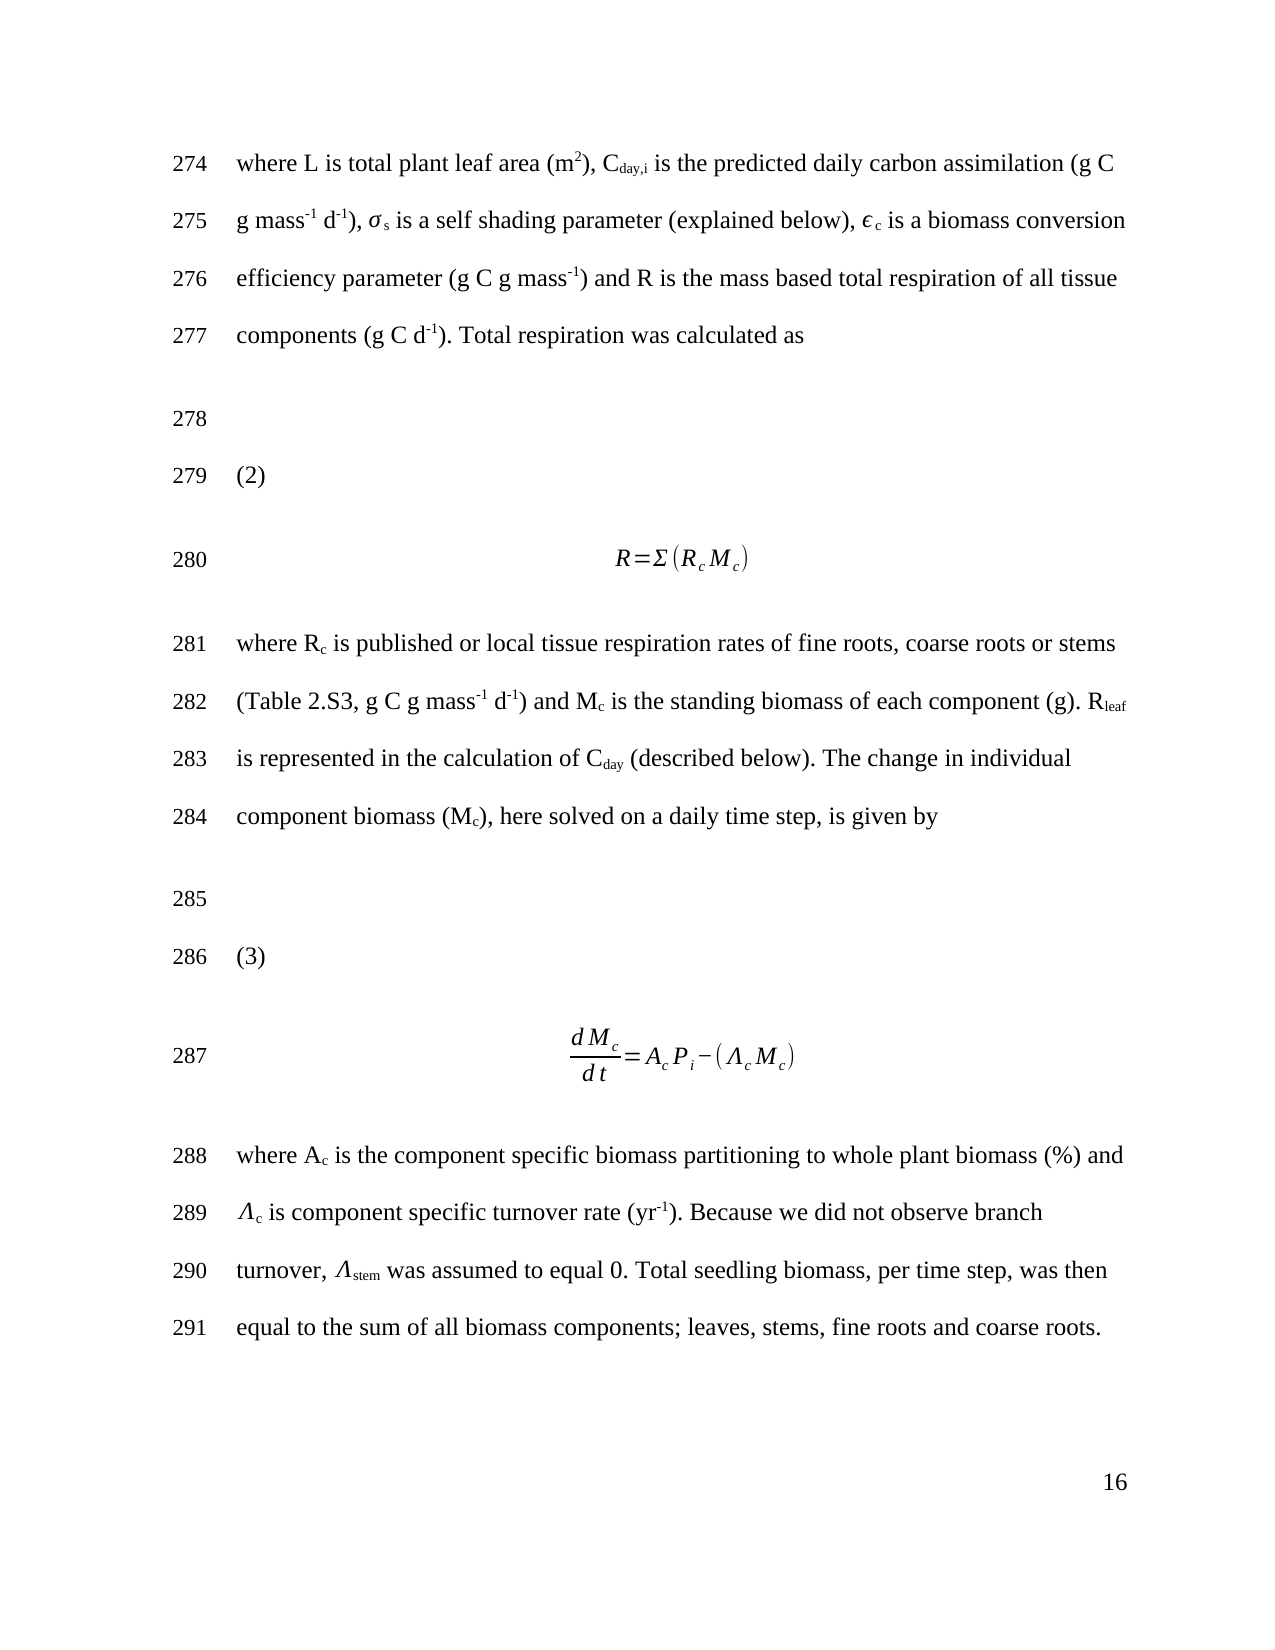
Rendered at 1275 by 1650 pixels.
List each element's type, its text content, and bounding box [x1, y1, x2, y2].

text (2) [236, 403, 1127, 489]
text where Rc is published or local tissue respiration rates of fine roots, coarse roots or stems (Table 2.S3, g C g mass-1 d-1) and Mc is the standing biomass of each component (g). Rleaf is represented in the calculation of Cday (described below). The change in individual component biomass (Mc), here solved on a daily time step, is given by [236, 628, 1127, 830]
text (3) [236, 883, 1127, 970]
text where L is total plant leaf area (m2), Cday,i is the predicted daily carbon assimilation (g C g mass-1 d-1), s is a self shading parameter (explained below), c is a biomass conversion efficiency parameter (g C g mass-1) and R is the mass based total respiration of all tissue components (g C d-1). Total respiration was calculated as [236, 148, 1127, 349]
text where Ac is the component specific biomass partitioning to whole plant biomass (%) and c is component specific turnover rate (yr-1). Because we did not observe branch turnover, stem was assumed to equal 0. Total seedling biomass, per time step, was then equal to the sum of all biomass components; leaves, stems, fine roots and coarse roots. [236, 1140, 1127, 1341]
